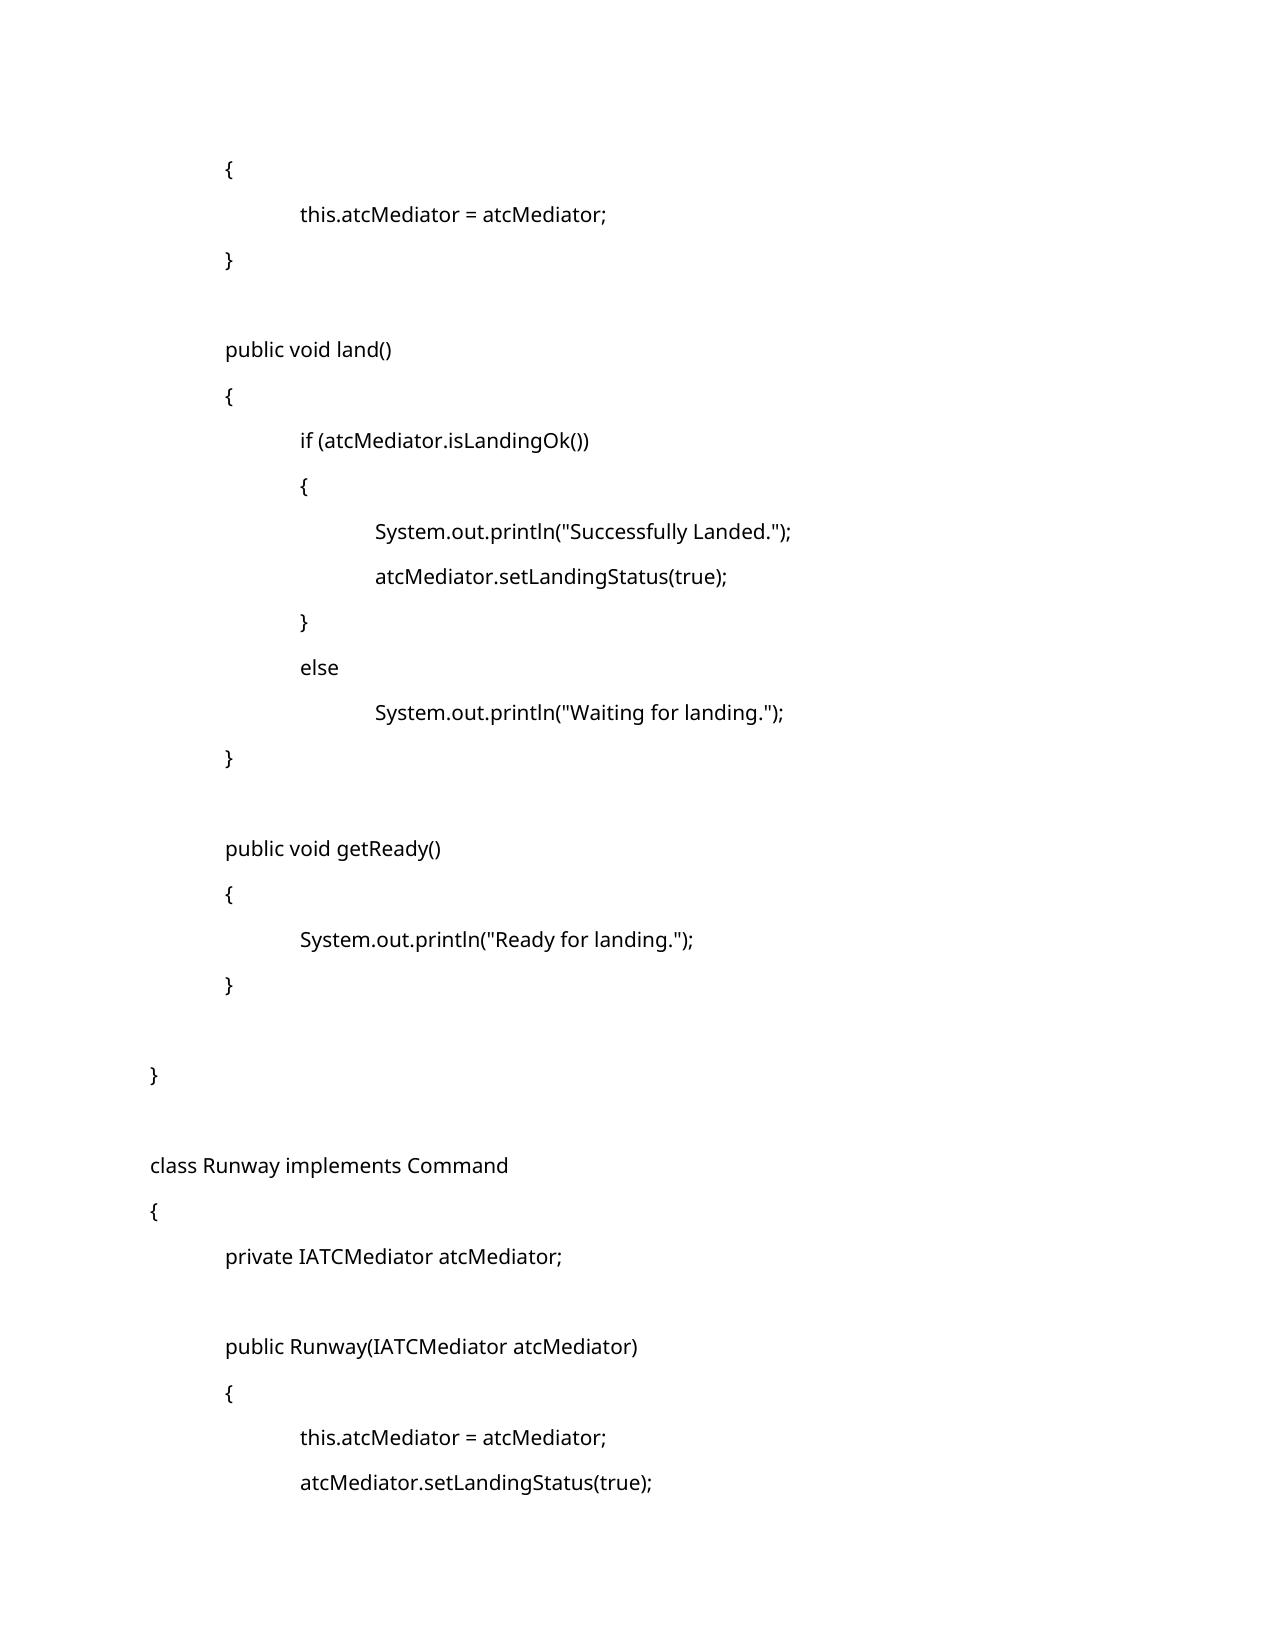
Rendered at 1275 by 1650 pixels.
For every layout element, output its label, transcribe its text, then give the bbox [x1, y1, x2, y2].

text atcMediator.setLandingStatus(true); [150, 1464, 1125, 1497]
text public void getReady() [150, 830, 1125, 862]
text } [150, 1056, 1125, 1089]
text public void land() [150, 331, 1125, 364]
text this.atcMediator = atcMediator; [150, 1419, 1125, 1452]
text { [150, 875, 1125, 908]
text else [150, 648, 1125, 681]
text System.out.println("Ready for landing."); [150, 920, 1125, 953]
text { [150, 1192, 1125, 1225]
text class Runway implements Command [150, 1147, 1125, 1180]
text { [150, 150, 1125, 183]
text } [150, 966, 1125, 998]
text System.out.println("Successfully Landed."); [150, 512, 1125, 545]
text } [150, 241, 1125, 273]
text atcMediator.setLandingStatus(true); [150, 558, 1125, 591]
text { [150, 377, 1125, 409]
text } [150, 603, 1125, 636]
text { [150, 467, 1125, 500]
text System.out.println("Waiting for landing."); [150, 694, 1125, 727]
text this.atcMediator = atcMediator; [150, 195, 1125, 228]
text private IATCMediator atcMediator; [150, 1237, 1125, 1270]
text if (atcMediator.isLandingOk()) [150, 422, 1125, 455]
text } [150, 739, 1125, 772]
text public Runway(IATCMediator atcMediator) [150, 1328, 1125, 1361]
text { [150, 1373, 1125, 1406]
